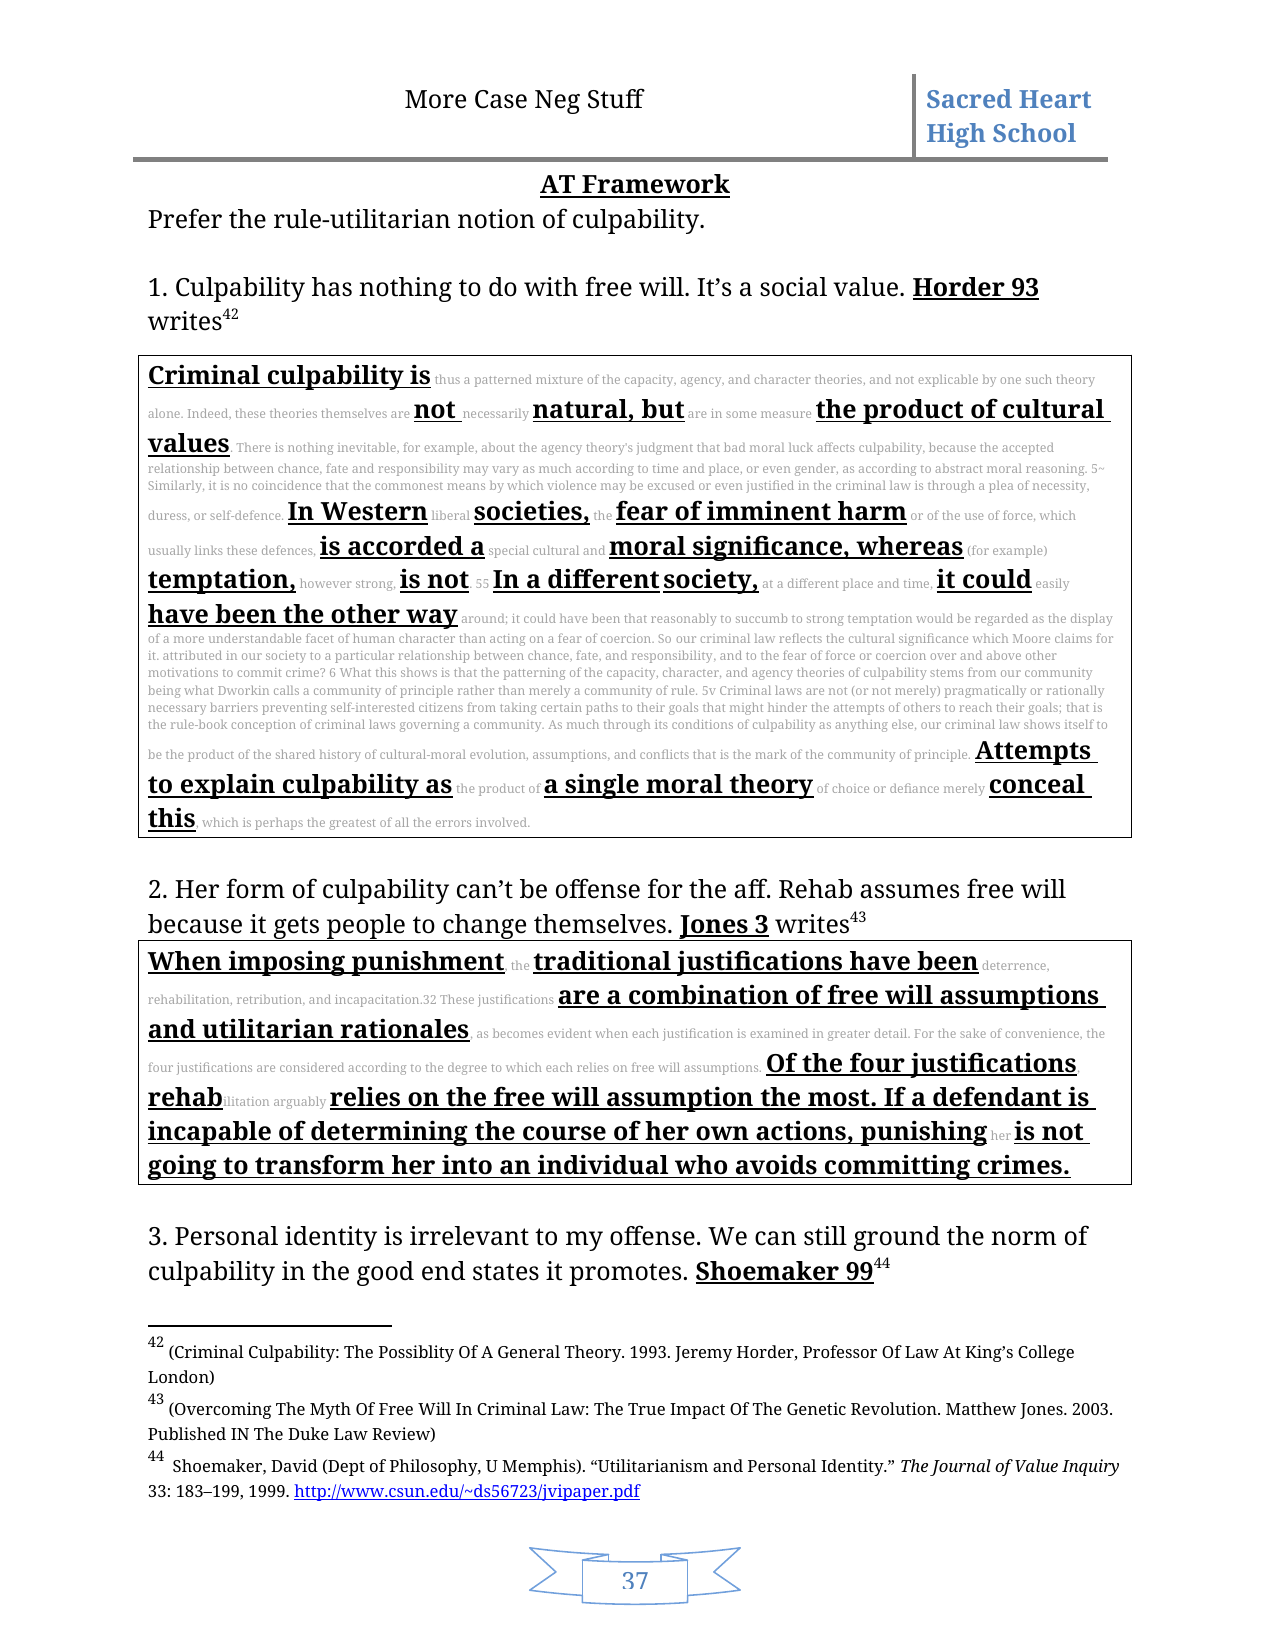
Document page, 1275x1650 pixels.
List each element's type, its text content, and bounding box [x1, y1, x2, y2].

text 3. Personal identity is irrelevant to my offense. We can still ground the norm of culpability in the good end states it promotes. Shoemaker 99 [148, 1219, 1122, 1287]
text Prefer the rule-utilitarian notion of culpability. [148, 201, 1122, 235]
text When imposing punishment, the traditional justifications have been deterrence, rehabilitation, retribution, and incapacitation.32 These justifications are a combination of free will assumptions and utilitarian rationales, as becomes evident when each justification is examined in greater detail. For the sake of convenience, the four justifications are considered according to the degree to which each relies on free will assumptions. Of the four justifications, rehabilitation arguably relies on the free will assumption the most. If a defendant is incapable of determining the course of her own actions, punishing her is not going to transform her into an individual who avoids committing crimes. [139, 941, 1131, 1184]
text 1. Culpability has nothing to do with free will. It’s a social value. Horder 93 writes [148, 269, 1122, 337]
subtitle AT Framework [148, 167, 1122, 201]
text Criminal culpability is thus a patterned mixture of the capacity, agency, and character theories, and not explicable by one such theory alone. Indeed, these theories themselves are not necessarily natural, but are in some measure the product of cultural values. There is nothing inevitable, for example, about the agency theory's judgment that bad moral luck affects culpability, because the accepted relationship between chance, fate and responsibility may vary as much according to time and place, or even gender, as according to abstract moral reasoning. 5~ Similarly, it is no coincidence that the commonest means by which violence may be excused or even justified in the criminal law is through a plea of necessity, duress, or self-defence. In Western liberal societies, the fear of imminent harm or of the use of force, which usually links these defences, is accorded a special cultural and moral significance, whereas (for example) temptation, however strong, is not. 55 In a different society, at a different place and time, it could easily have been the other way around; it could have been that reasonably to succumb to strong temptation would be regarded as the display of a more understandable facet of human character than acting on a fear of coercion. So our criminal law reflects the cultural significance which Moore claims for it. attributed in our society to a particular relationship between chance, fate, and responsibility, and to the fear of force or coercion over and above other motivations to commit crime? 6 What this shows is that the patterning of the capacity, character, and agency theories of culpability stems from our community being what Dworkin calls a community of principle rather than merely a community of rule. 5v Criminal laws are not (or not merely) pragmatically or rationally necessary barriers preventing self-interested citizens from taking certain paths to their goals that might hinder the attempts of others to reach their goals; that is the rule-book conception of criminal laws governing a community. As much through its conditions of culpability as anything else, our criminal law shows itself to be the product of the shared history of cultural-moral evolution, assumptions, and conflicts that is the mark of the community of principle. Attempts to explain culpability as the product of a single moral theory of choice or defiance merely conceal this, which is perhaps the greatest of all the errors involved. [139, 356, 1131, 837]
text 2. Her form of culpability can’t be offense for the aff. Rehab assumes free will because it gets people to change themselves. Jones 3 writes [148, 872, 1122, 940]
